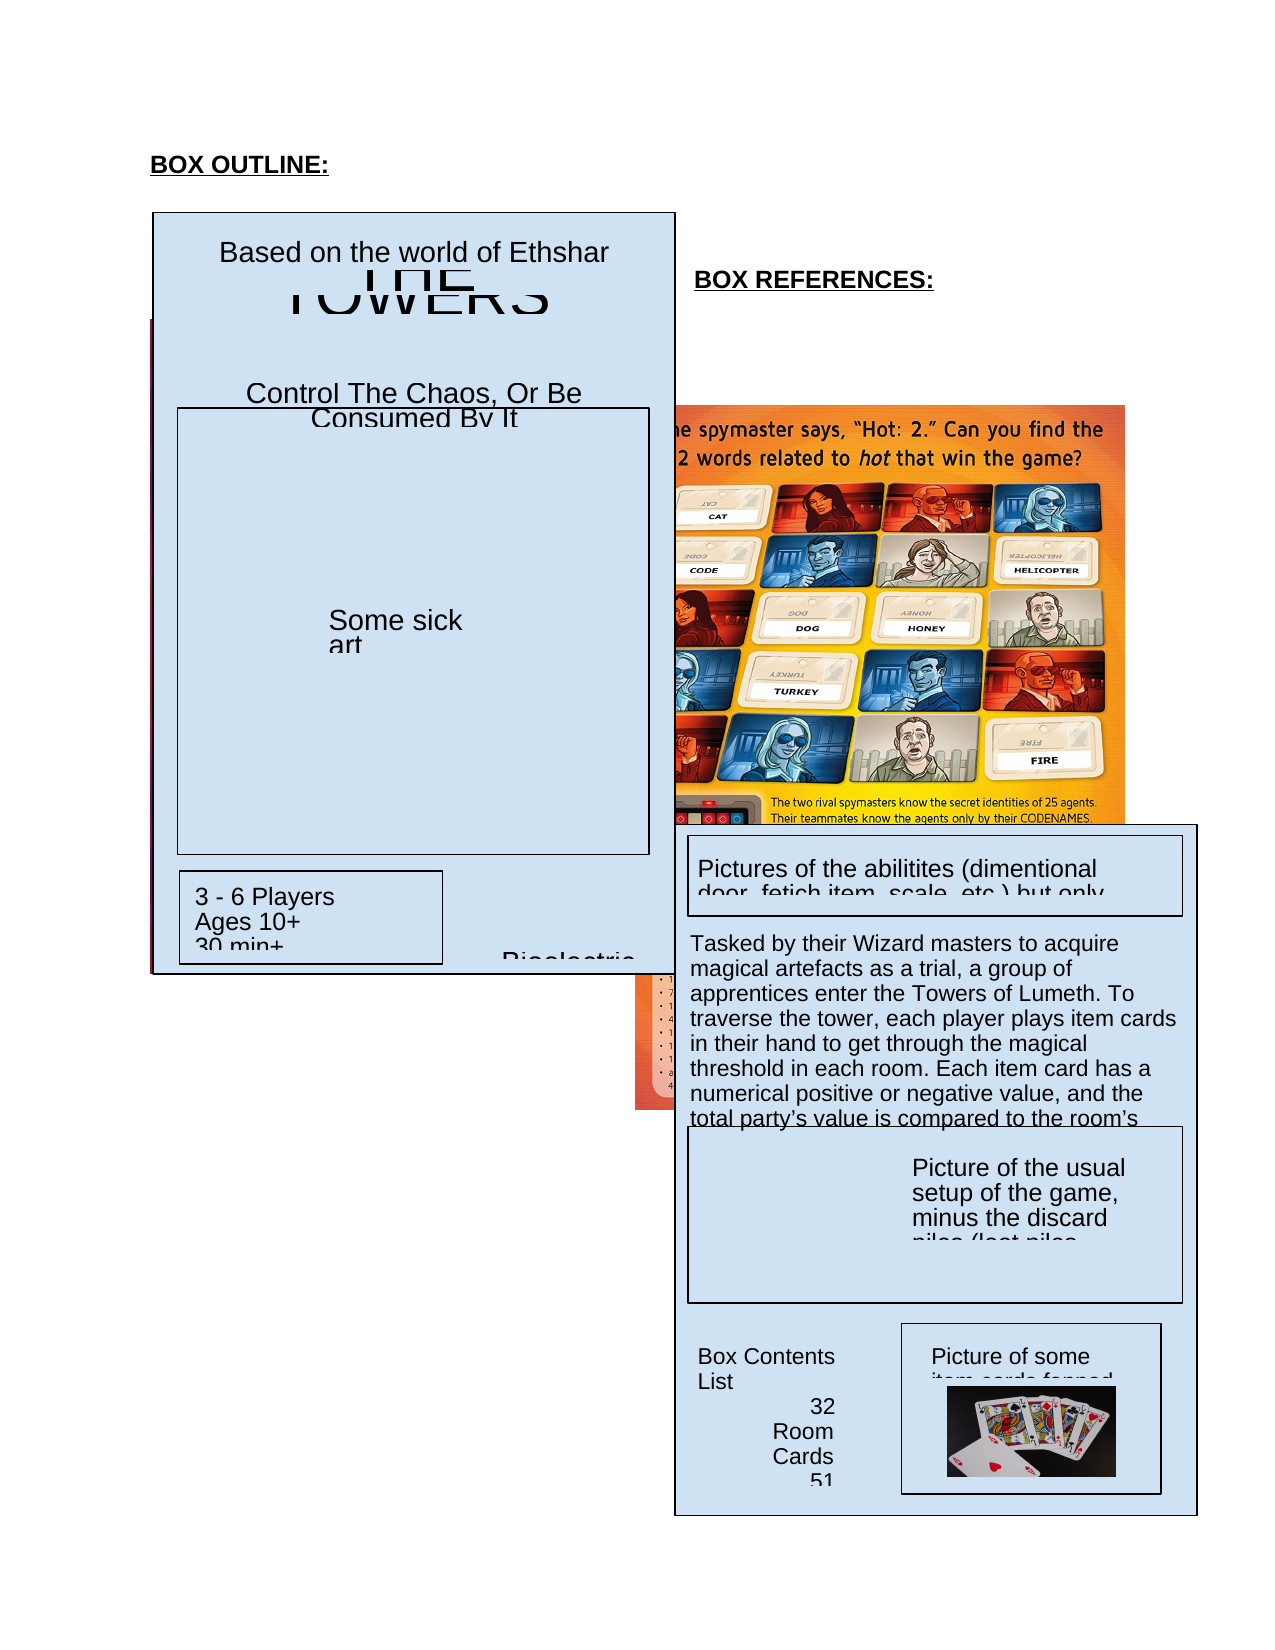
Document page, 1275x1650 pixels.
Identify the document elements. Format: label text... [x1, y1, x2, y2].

picture [635, 975, 674, 1110]
text BOX OUTLINE: [150, 150, 1125, 179]
text BOX REFERENCES: [676, 265, 1125, 294]
picture [676, 405, 1125, 824]
picture [947, 1386, 1116, 1477]
